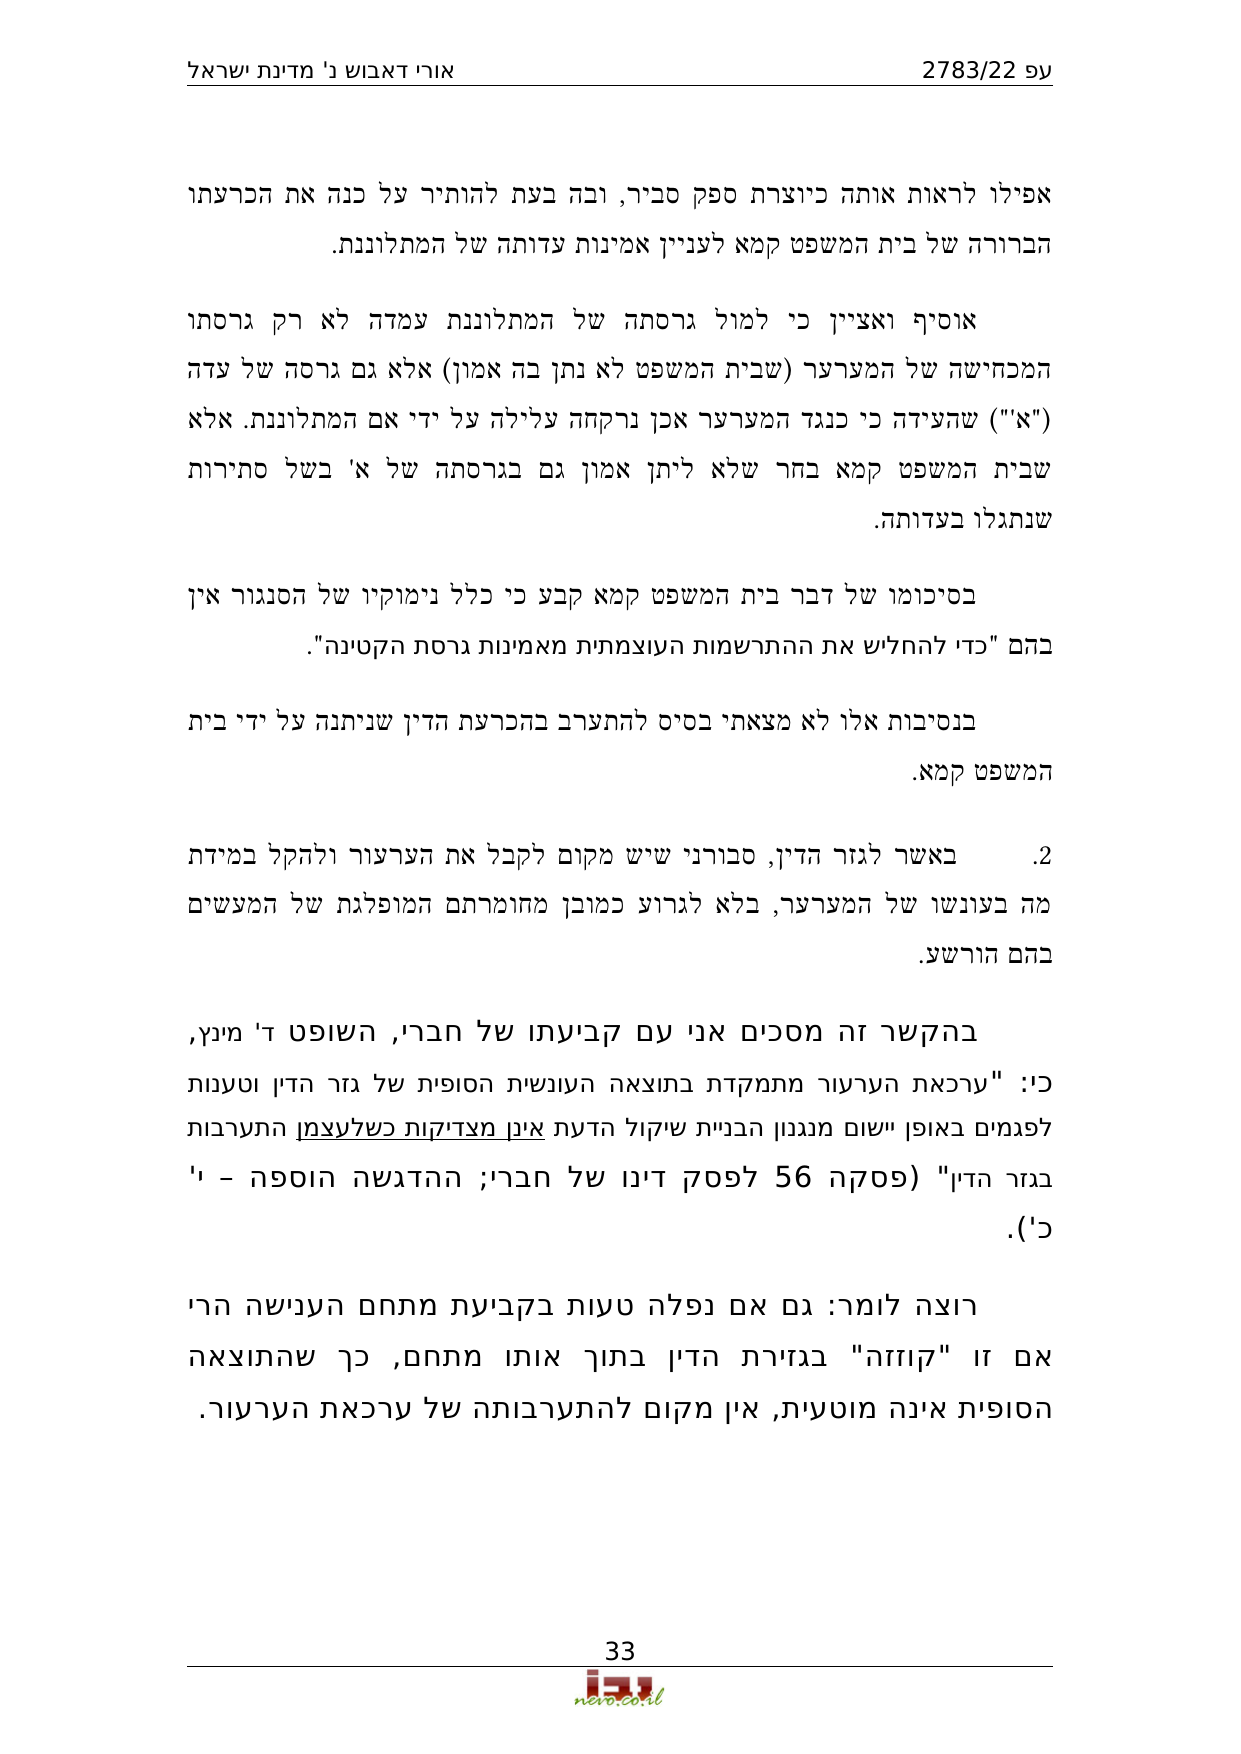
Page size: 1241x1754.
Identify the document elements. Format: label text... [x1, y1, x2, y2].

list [187, 177, 1053, 260]
text בהקשר זה מסכים אני עם קביעתו של חברי, השופט ד' מינץ, כי: "ערכאת הערעור מתמקדת בתוצאה העונשית הסופית של גזר הדין וטענות לפגמים באופן יישום מנגנון הבניית שיקול הדעת אינן מצדיקות כשלעצמן התערבות בגזר הדין" (פסקה 56 לפסק דינו של חברי; ההדגשה הוספה – י' כ'). [187, 1014, 1053, 1245]
list בנסיבות אלו לא מצאתי בסיס להתערב בהכרעת הדין שניתנה על ידי בית המשפט קמא. [187, 704, 1053, 787]
list אוסיף ואציין כי למול גרסתה של המתלוננת עמדה לא רק גרסתו המכחישה של המערער (שבית המשפט לא נתן בה אמון) אלא גם גרסה של עדה ("א'") שהעידה כי כנגד המערער אכן נרקחה עלילה על ידי אם המתלוננת. אלא שבית המשפט קמא בחר שלא ליתן אמון גם בגרסתה של א' בשל סתירות שנתגלו בעדותה. [187, 303, 1053, 536]
list באשר לגזר הדין, סבורני שיש מקום לקבל את הערעור ולהקל במידת מה בעונשו של המערער, בלא לגרוע כמובן מחומרתם המופלגת של המעשים בהם הורשע. [187, 838, 1053, 971]
text רוצה לומר: גם אם נפלה טעות בקביעת מתחם הענישה הרי אם זו "קוזזה" בגזירת הדין בתוך אותו מתחם, כך שהתוצאה הסופית אינה מוטעית, אין מקום להתערבותה של ערכאת הערעור. [187, 1288, 1053, 1425]
picture [574, 1669, 666, 1707]
list בסיכומו של דבר בית המשפט קמא קבע כי כלל נימוקיו של הסנגור אין בהם "כדי להחליש את ההתרשמות העוצמתית מאמינות גרסת הקטינה". [187, 578, 1053, 661]
